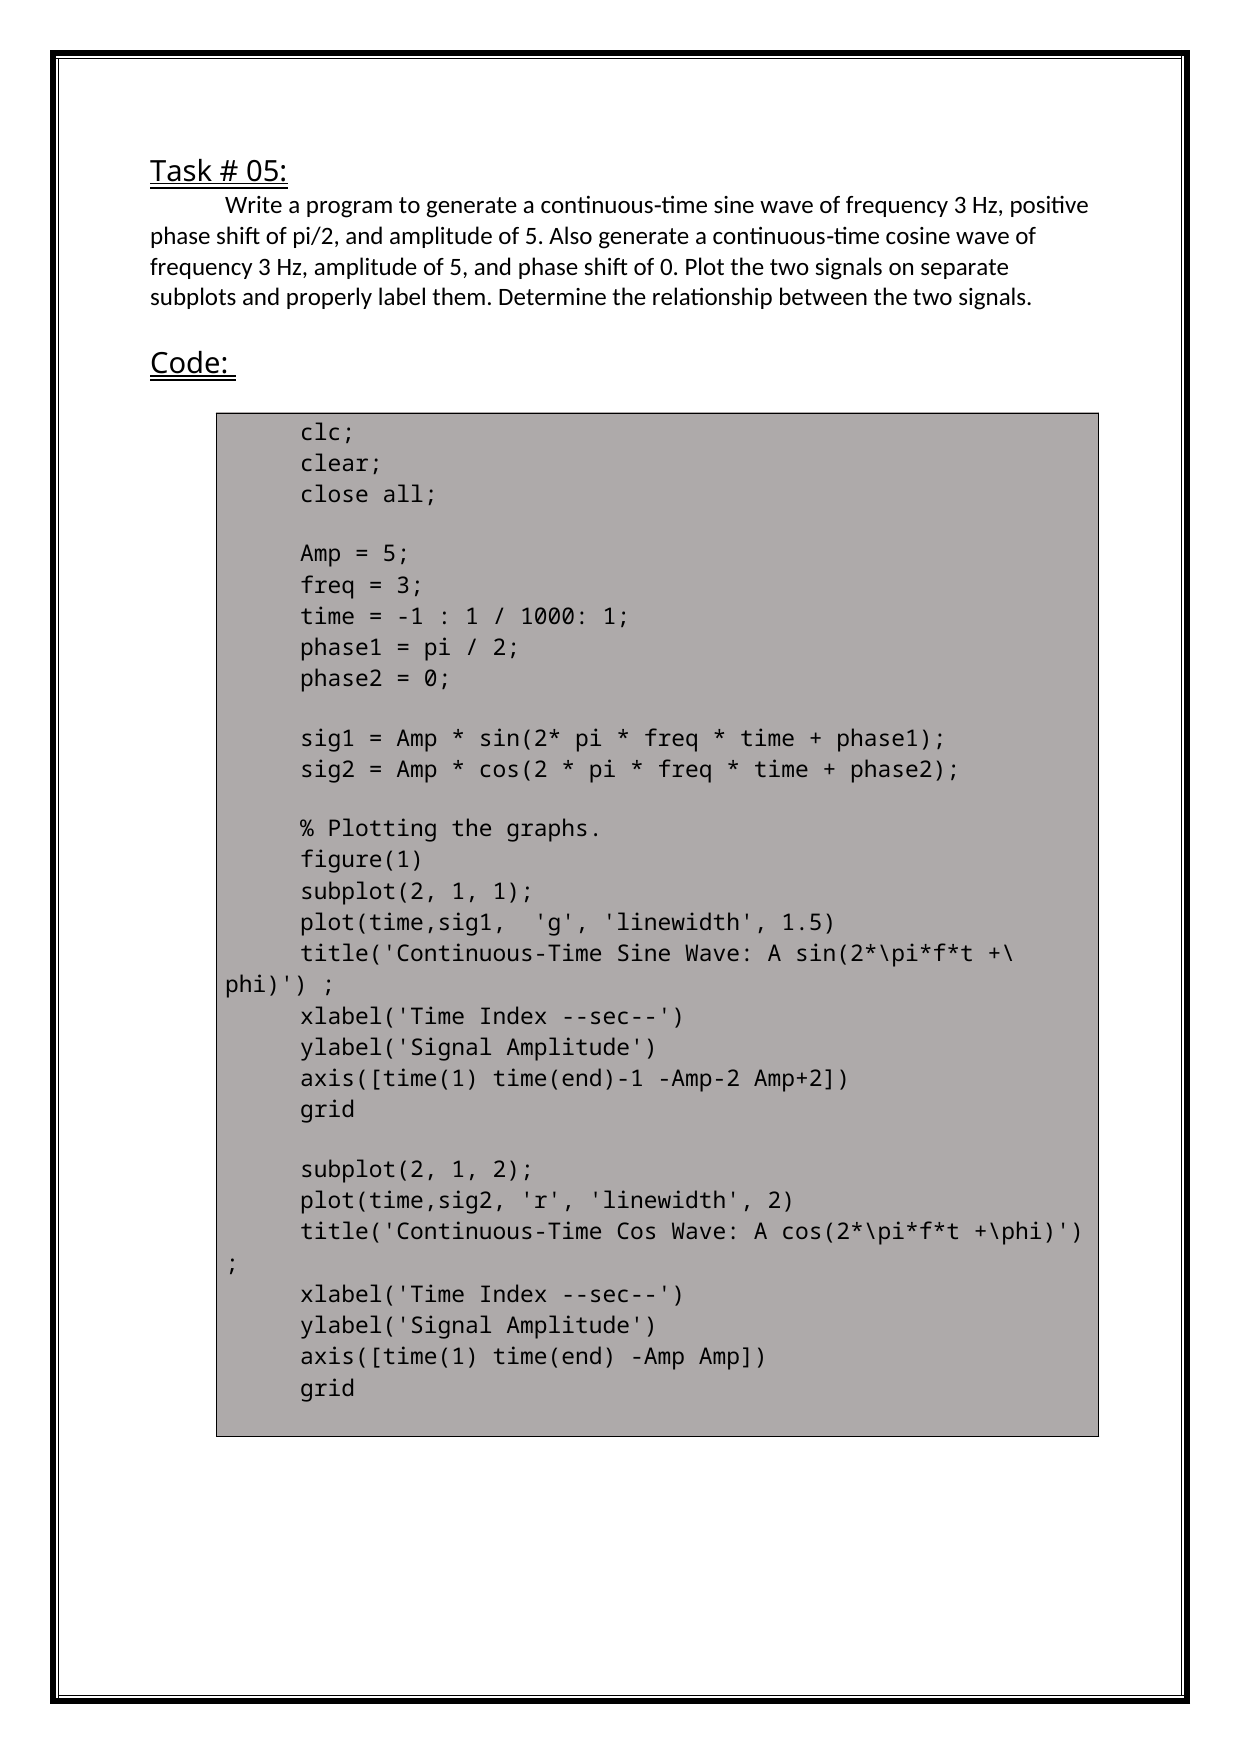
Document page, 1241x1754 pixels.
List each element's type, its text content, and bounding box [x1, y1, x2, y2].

text Task # 05: [150, 150, 1090, 190]
text title('Continuous-Time Sine Wave: A sin(2*\pi*f*t +\phi)') ; [217, 934, 1098, 997]
text subplot(2, 1, 1); [217, 872, 1098, 903]
text Code: [150, 342, 1090, 382]
text plot(time,sig1, 'g', 'linewidth', 1.5) [217, 903, 1098, 934]
text figure(1) [217, 840, 1098, 872]
text xlabel('Time Index --sec--') [217, 997, 1098, 1028]
text axis([time(1) time(end) -Amp Amp]) [217, 1337, 1098, 1368]
text clear; [217, 444, 1098, 475]
text Amp = 5; [217, 534, 1098, 566]
text grid [217, 1090, 1098, 1122]
text phase1 = pi / 2; [217, 628, 1098, 659]
text sig1 = Amp * sin(2* pi * freq * time + phase1); [217, 718, 1098, 750]
text phase2 = 0; [217, 659, 1098, 691]
text title('Continuous-Time Cos Wave: A cos(2*\pi*f*t +\phi)') ; [217, 1212, 1098, 1274]
text grid [217, 1368, 1098, 1399]
text xlabel('Time Index --sec--') [217, 1274, 1098, 1306]
text ylabel('Signal Amplitude') [217, 1306, 1098, 1337]
text % Plotting the graphs. [217, 809, 1098, 840]
text ylabel('Signal Amplitude') [217, 1028, 1098, 1059]
text subplot(2, 1, 2); [217, 1149, 1098, 1181]
text plot(time,sig2, 'r', 'linewidth', 2) [217, 1181, 1098, 1212]
text Write a program to generate a continuous‐time sine wave of frequency 3 Hz, positive phase shift of pi/2, and amplitude of 5. Also generate a continuous‐time cosine wave of frequency 3 Hz, amplitude of 5, and phase shift of 0. Plot the two signals on separate subplots and properly label them. Determine the relationship between the two signals. [150, 190, 1090, 312]
text freq = 3; [217, 566, 1098, 597]
text sig2 = Amp * cos(2 * pi * freq * time + phase2); [217, 750, 1098, 781]
text axis([time(1) time(end)-1 -Amp-2 Amp+2]) [217, 1059, 1098, 1090]
text close all; [217, 475, 1098, 506]
text clc; [217, 414, 1098, 444]
text time = -1 : 1 / 1000: 1; [217, 597, 1098, 628]
